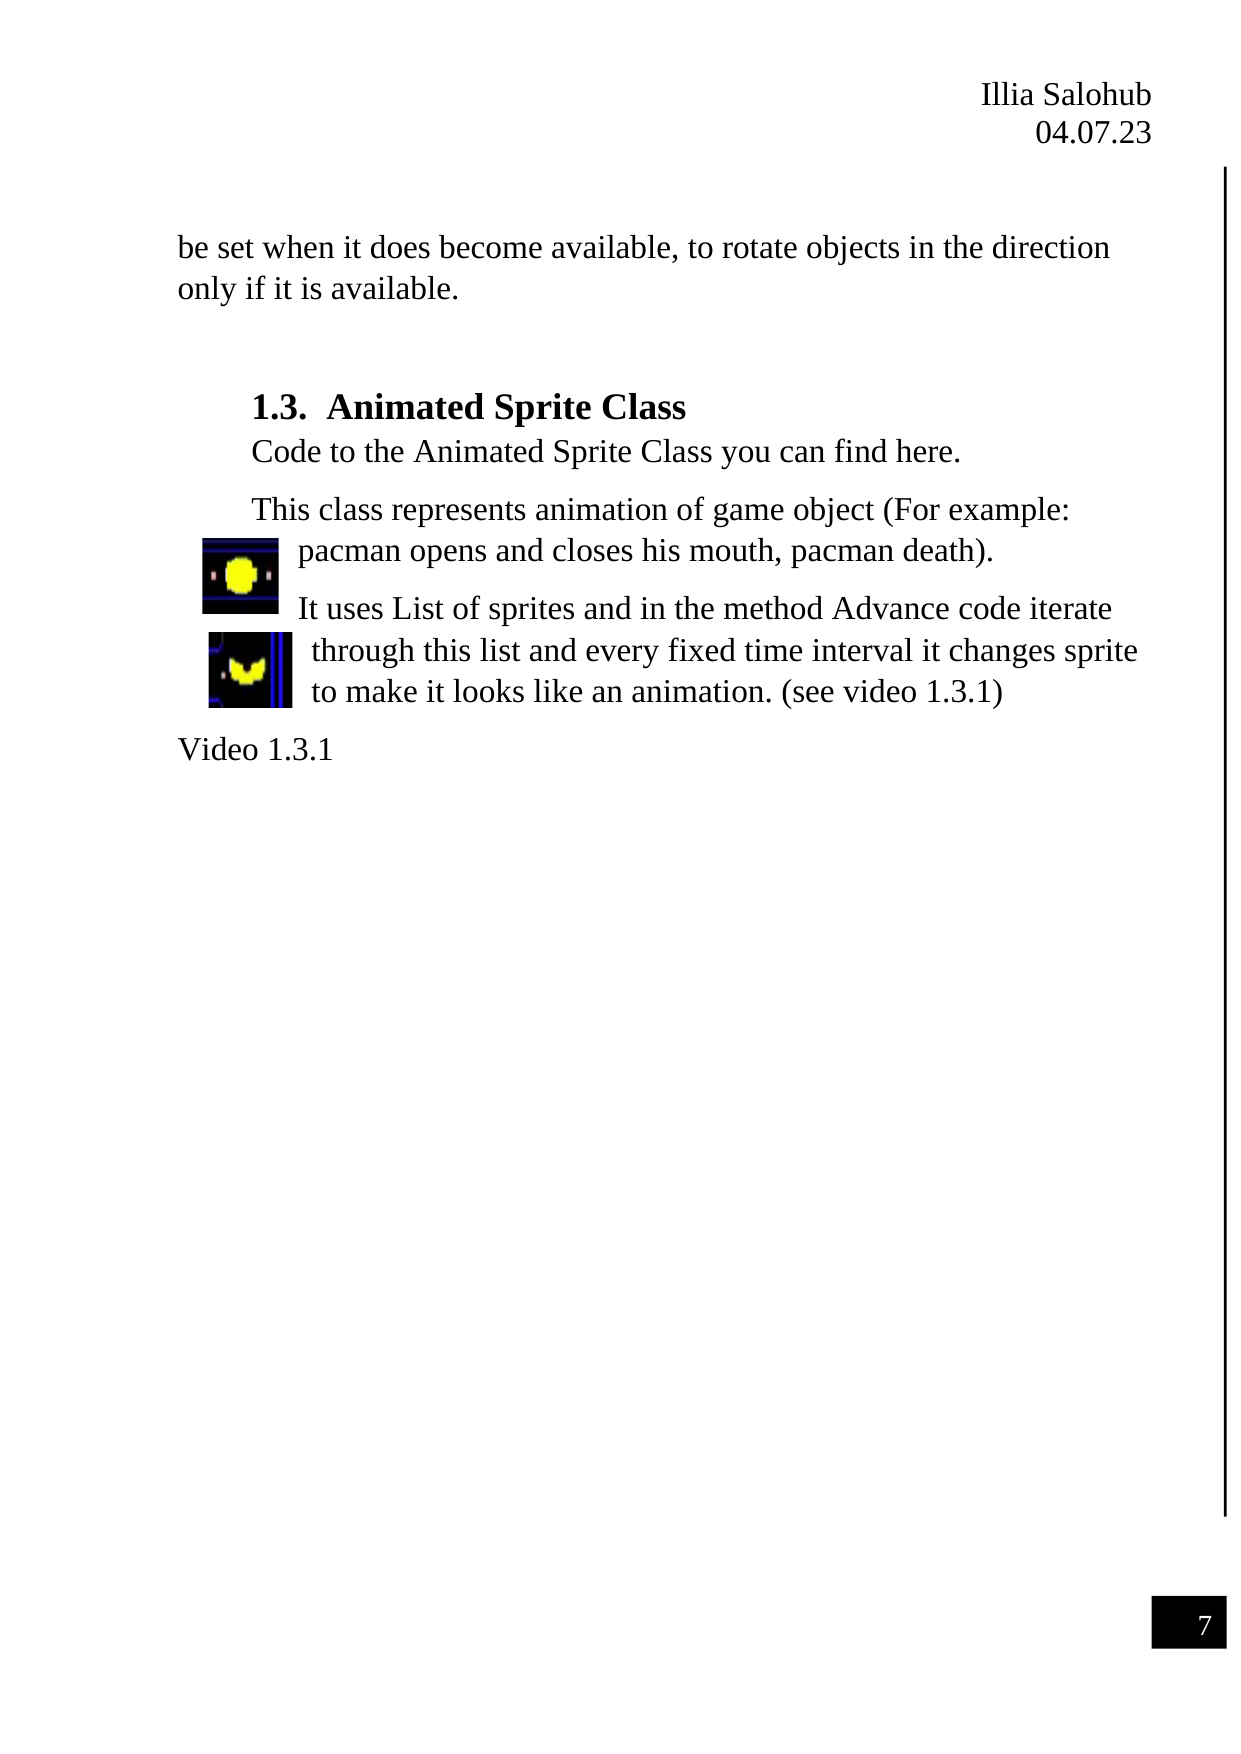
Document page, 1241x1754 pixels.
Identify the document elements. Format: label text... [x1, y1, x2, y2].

text Video 1.3.1 [177, 729, 1152, 767]
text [177, 227, 1152, 307]
picture [208, 632, 293, 708]
text This class represents animation of game object (For example: pacman opens and closes his mouth, pacman death). [177, 489, 1152, 569]
subtitle Animated Sprite Class [251, 384, 1152, 428]
text It uses List of sprites and in the method Advance code iterate through this list and every fixed time interval it changes sprite to make it looks like an animation. (see video 1.3.1) [177, 588, 1152, 709]
text Code to the Animated Sprite Class you can find here. [177, 431, 1152, 469]
picture [202, 538, 279, 614]
